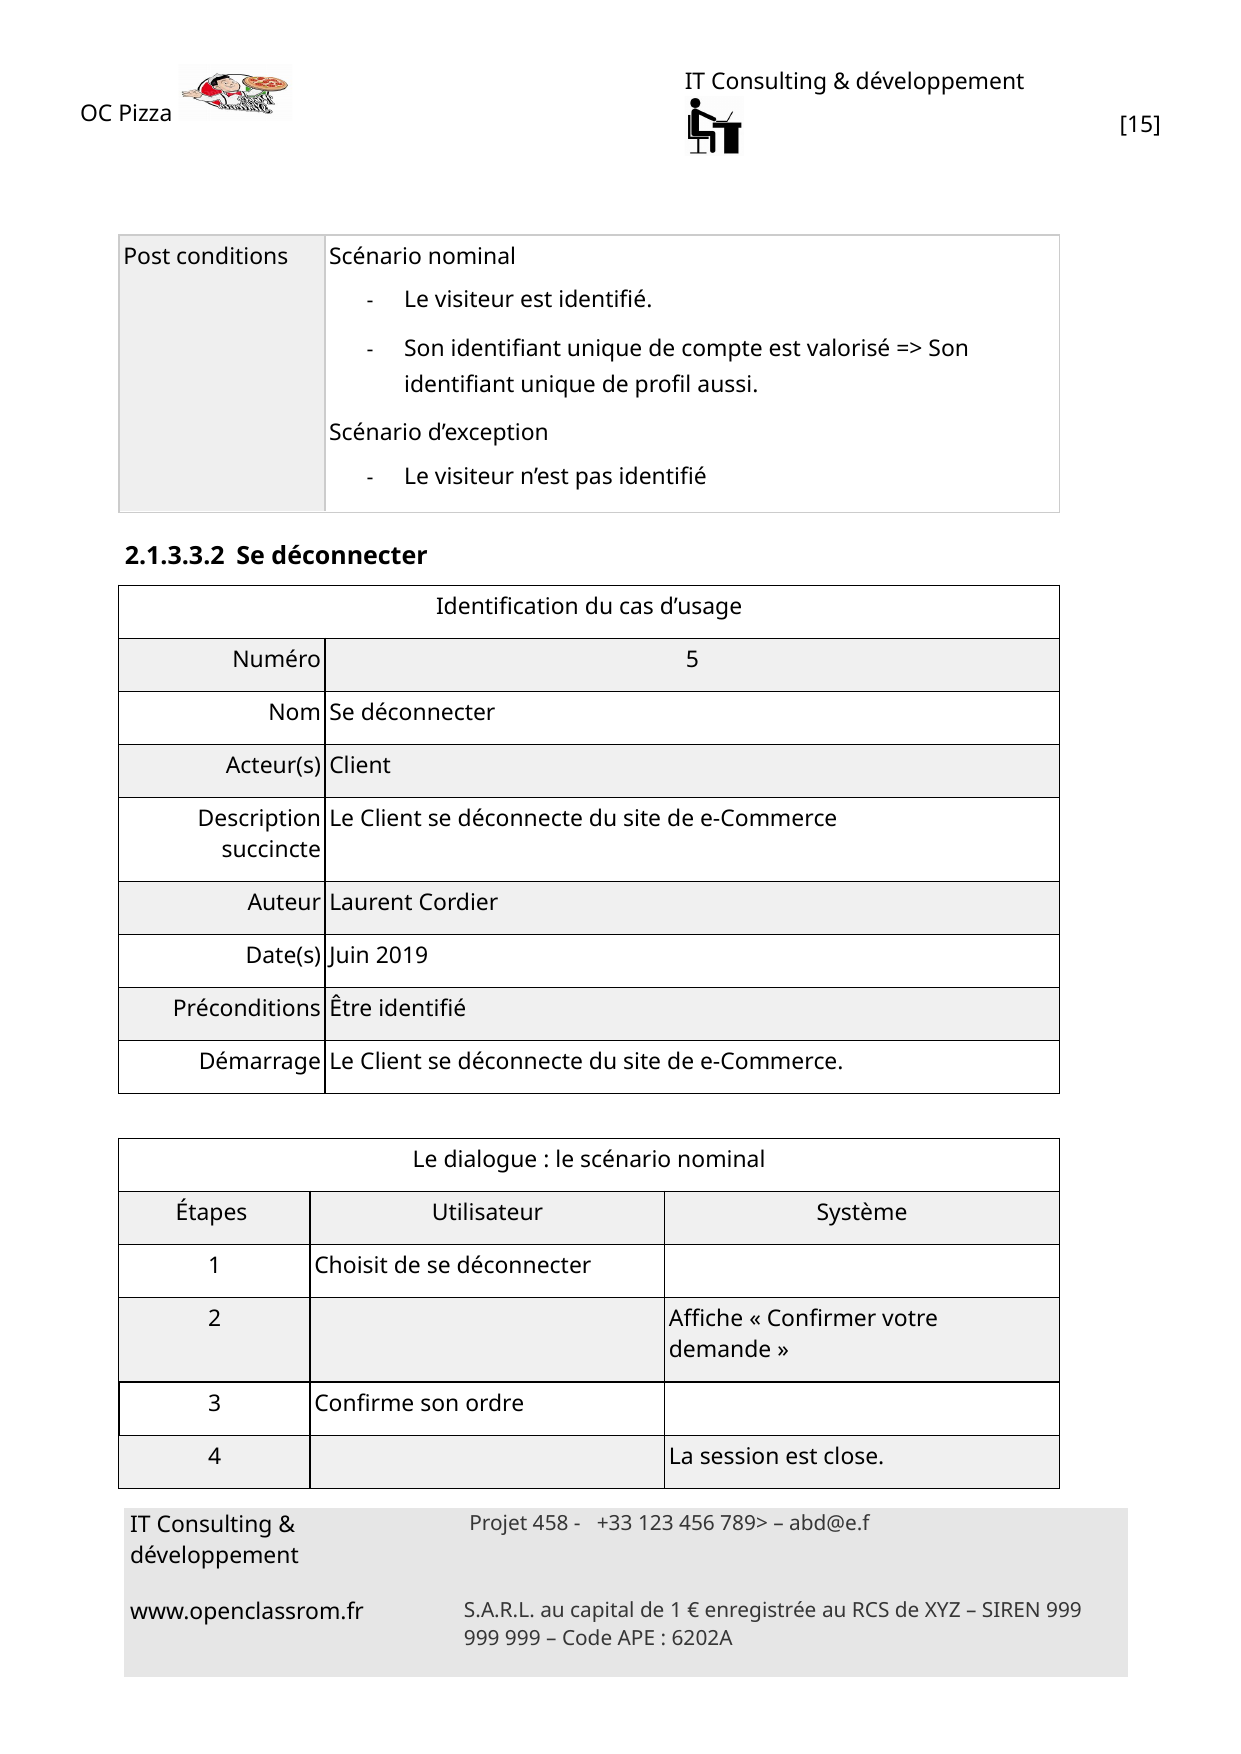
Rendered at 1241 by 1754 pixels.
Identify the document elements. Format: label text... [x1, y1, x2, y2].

picture [684, 96, 744, 156]
table_cell [119, 882, 324, 934]
subtitle Se déconnecter [118, 538, 1122, 572]
table_cell [326, 1041, 1059, 1093]
table_cell [326, 745, 1059, 797]
table_cell [326, 988, 1059, 1040]
table_cell [119, 1436, 309, 1488]
table_cell [326, 882, 1059, 934]
table_cell [665, 1245, 1059, 1297]
table_cell [665, 1436, 1059, 1488]
table_cell [665, 1383, 1059, 1434]
table_cell [119, 1298, 309, 1381]
table_cell [119, 1245, 309, 1297]
table_cell [119, 798, 324, 881]
table_cell [119, 745, 324, 797]
table_cell [326, 692, 1059, 743]
table_cell [119, 692, 324, 743]
table_cell [120, 236, 324, 511]
table_cell [119, 639, 324, 691]
table_cell [119, 1041, 324, 1093]
table_cell [665, 1192, 1059, 1244]
table_cell [326, 935, 1059, 987]
table_cell [326, 798, 1059, 881]
table_cell [311, 1436, 664, 1488]
table_cell [311, 1298, 664, 1381]
table_cell [119, 935, 324, 987]
table_header [119, 586, 1059, 637]
table_cell [120, 1383, 309, 1434]
table_cell [311, 1192, 664, 1244]
table_cell [311, 1245, 664, 1297]
table_cell [326, 639, 1059, 691]
table_cell [311, 1383, 664, 1434]
picture [178, 64, 293, 121]
table_cell [326, 236, 1059, 511]
table_header [119, 1139, 1059, 1191]
table_cell [665, 1298, 1059, 1381]
table_cell [119, 1192, 309, 1244]
table_cell [119, 988, 324, 1040]
